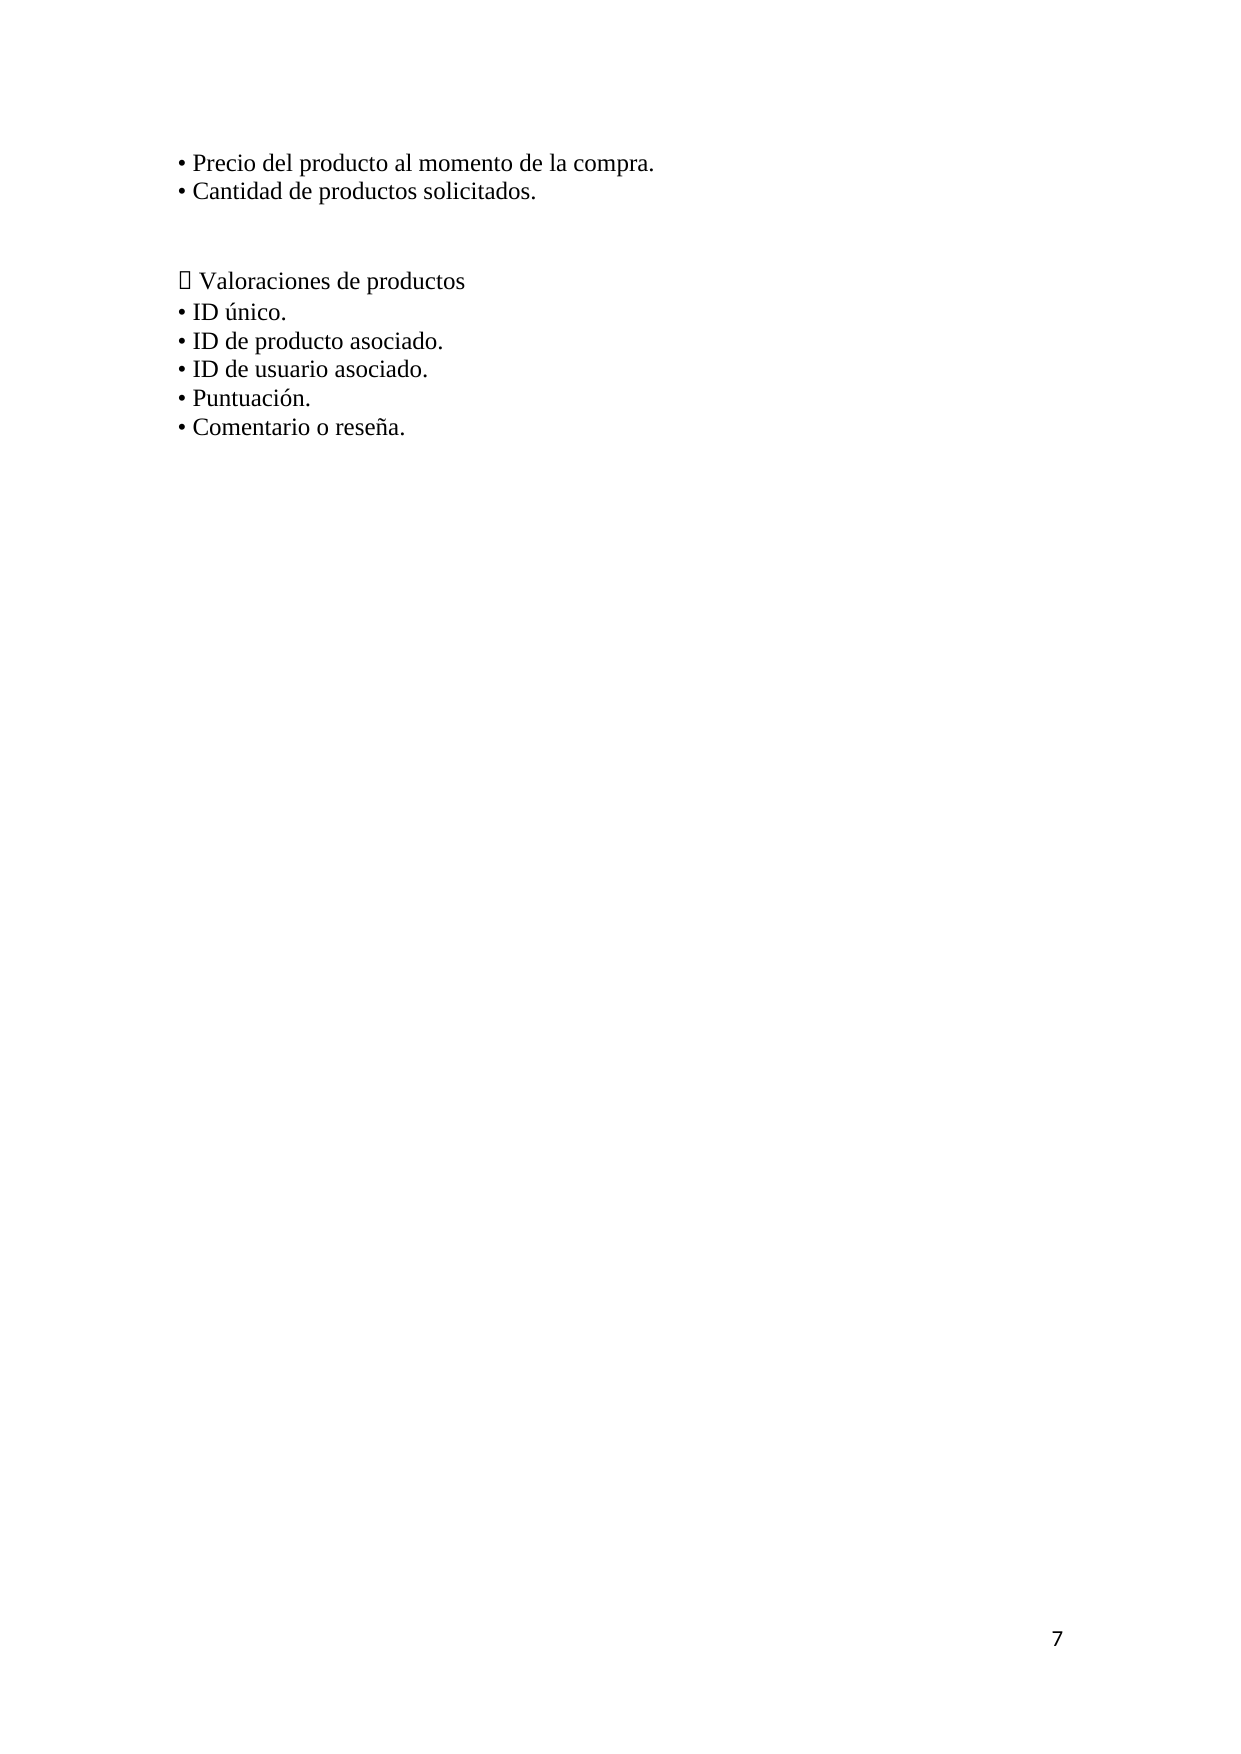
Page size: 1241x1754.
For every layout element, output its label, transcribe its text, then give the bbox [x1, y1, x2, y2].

text 🔹 Valoraciones de productos • ID único. • ID de producto asociado. • ID de usuario asociado. • Puntuación. • Comentario o reseña. [177, 234, 1063, 441]
